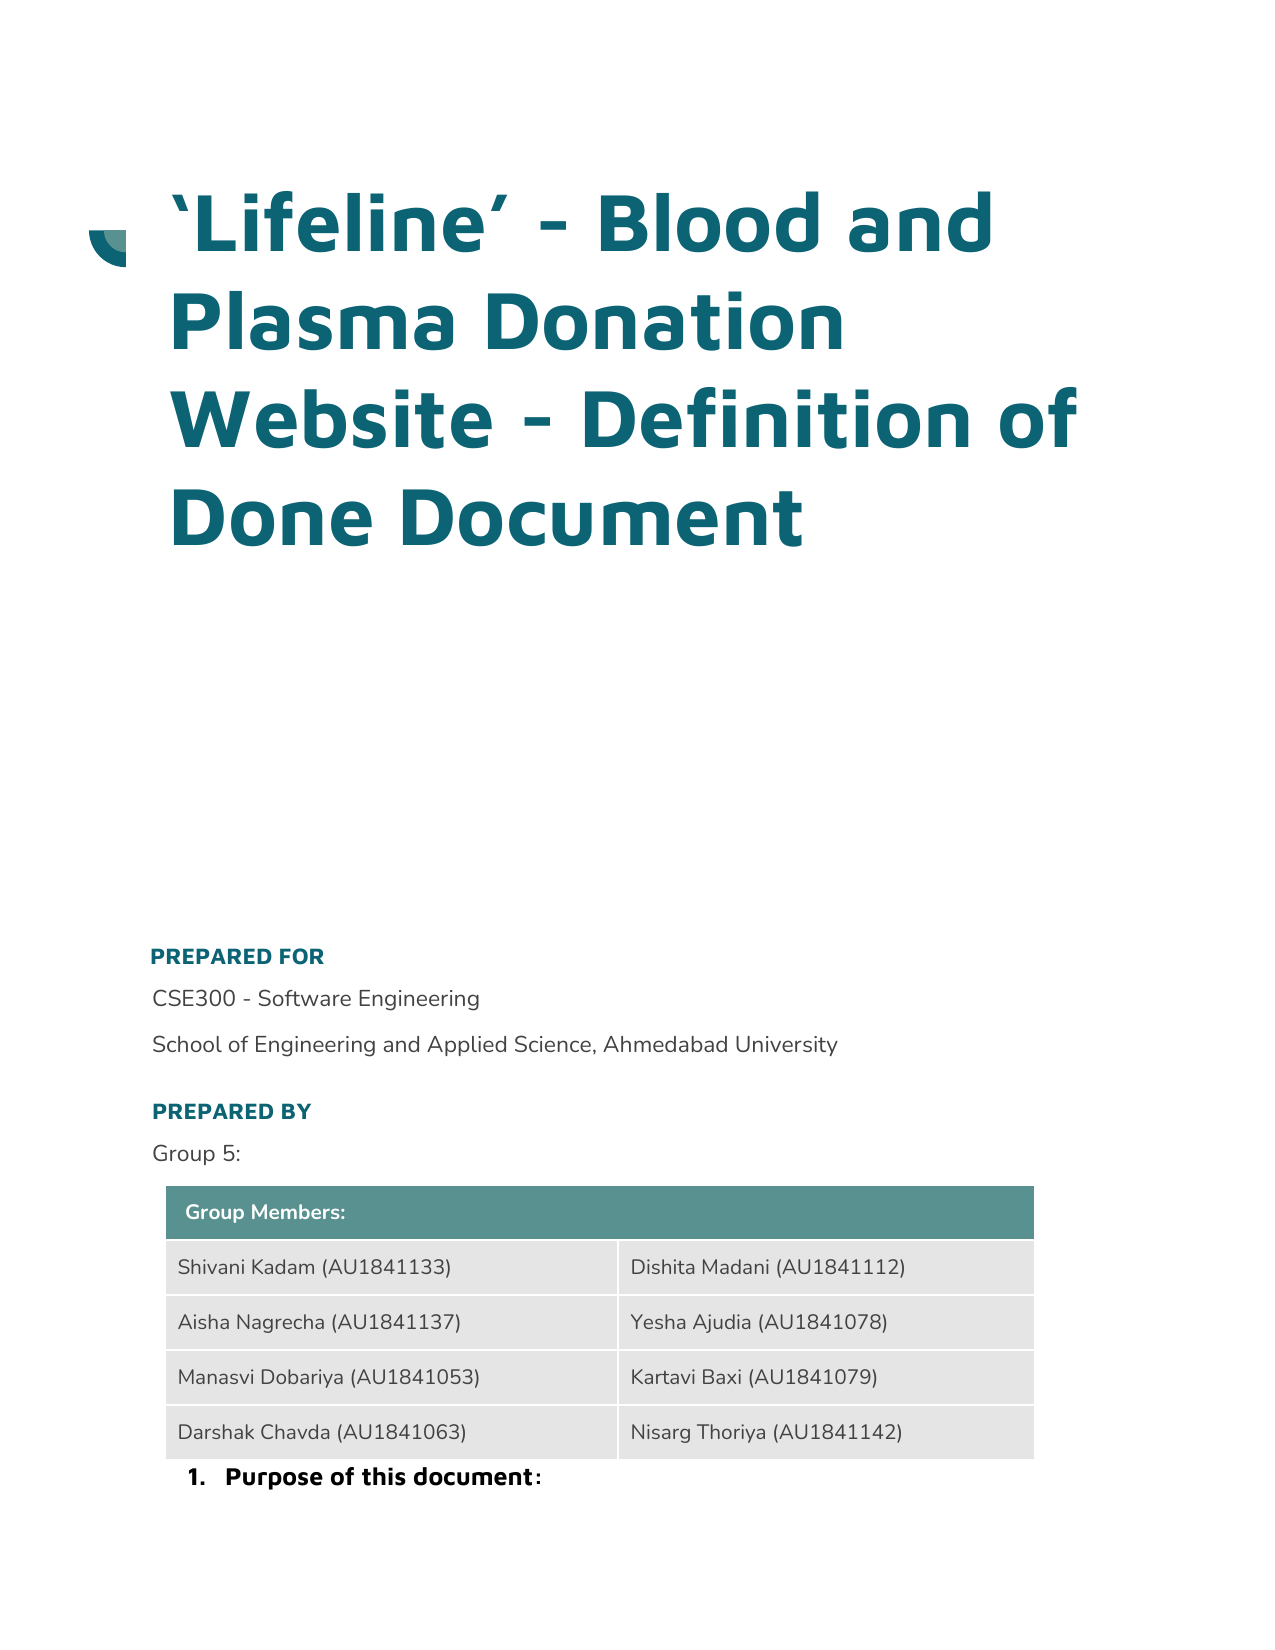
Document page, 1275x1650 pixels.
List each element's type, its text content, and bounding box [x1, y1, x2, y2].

subtitle PREPARED BY [152, 1097, 1125, 1124]
title ‘Lifeline’ - Blood and Plasma Donation Website - Definition of Done Document [169, 171, 1125, 562]
table_cell Shivani Kadam (AU1841133) [166, 1241, 617, 1294]
text CSE300 - Software Engineering [152, 983, 1125, 1014]
table_cell Kartavi Baxi (AU1841079) [619, 1351, 1034, 1404]
list Purpose of this document: [187, 1461, 1125, 1491]
table_cell Nisarg Thoriya (AU1841142) [619, 1406, 1034, 1459]
table_header Group Members: [166, 1186, 1034, 1239]
text School of Engineering and Applied Science, Ahmedabad University [152, 1029, 1125, 1061]
subtitle PREPARED FOR [150, 942, 1125, 969]
table_cell Dishita Madani (AU1841112) [619, 1241, 1034, 1294]
table_cell Darshak Chavda (AU1841063) [166, 1406, 617, 1459]
table_cell Manasvi Dobariya (AU1841053) [166, 1351, 617, 1404]
table_cell Aisha Nagrecha (AU1841137) [166, 1296, 617, 1349]
text Group 5: [152, 1138, 1125, 1169]
table_cell Yesha Ajudia (AU1841078) [619, 1296, 1034, 1349]
